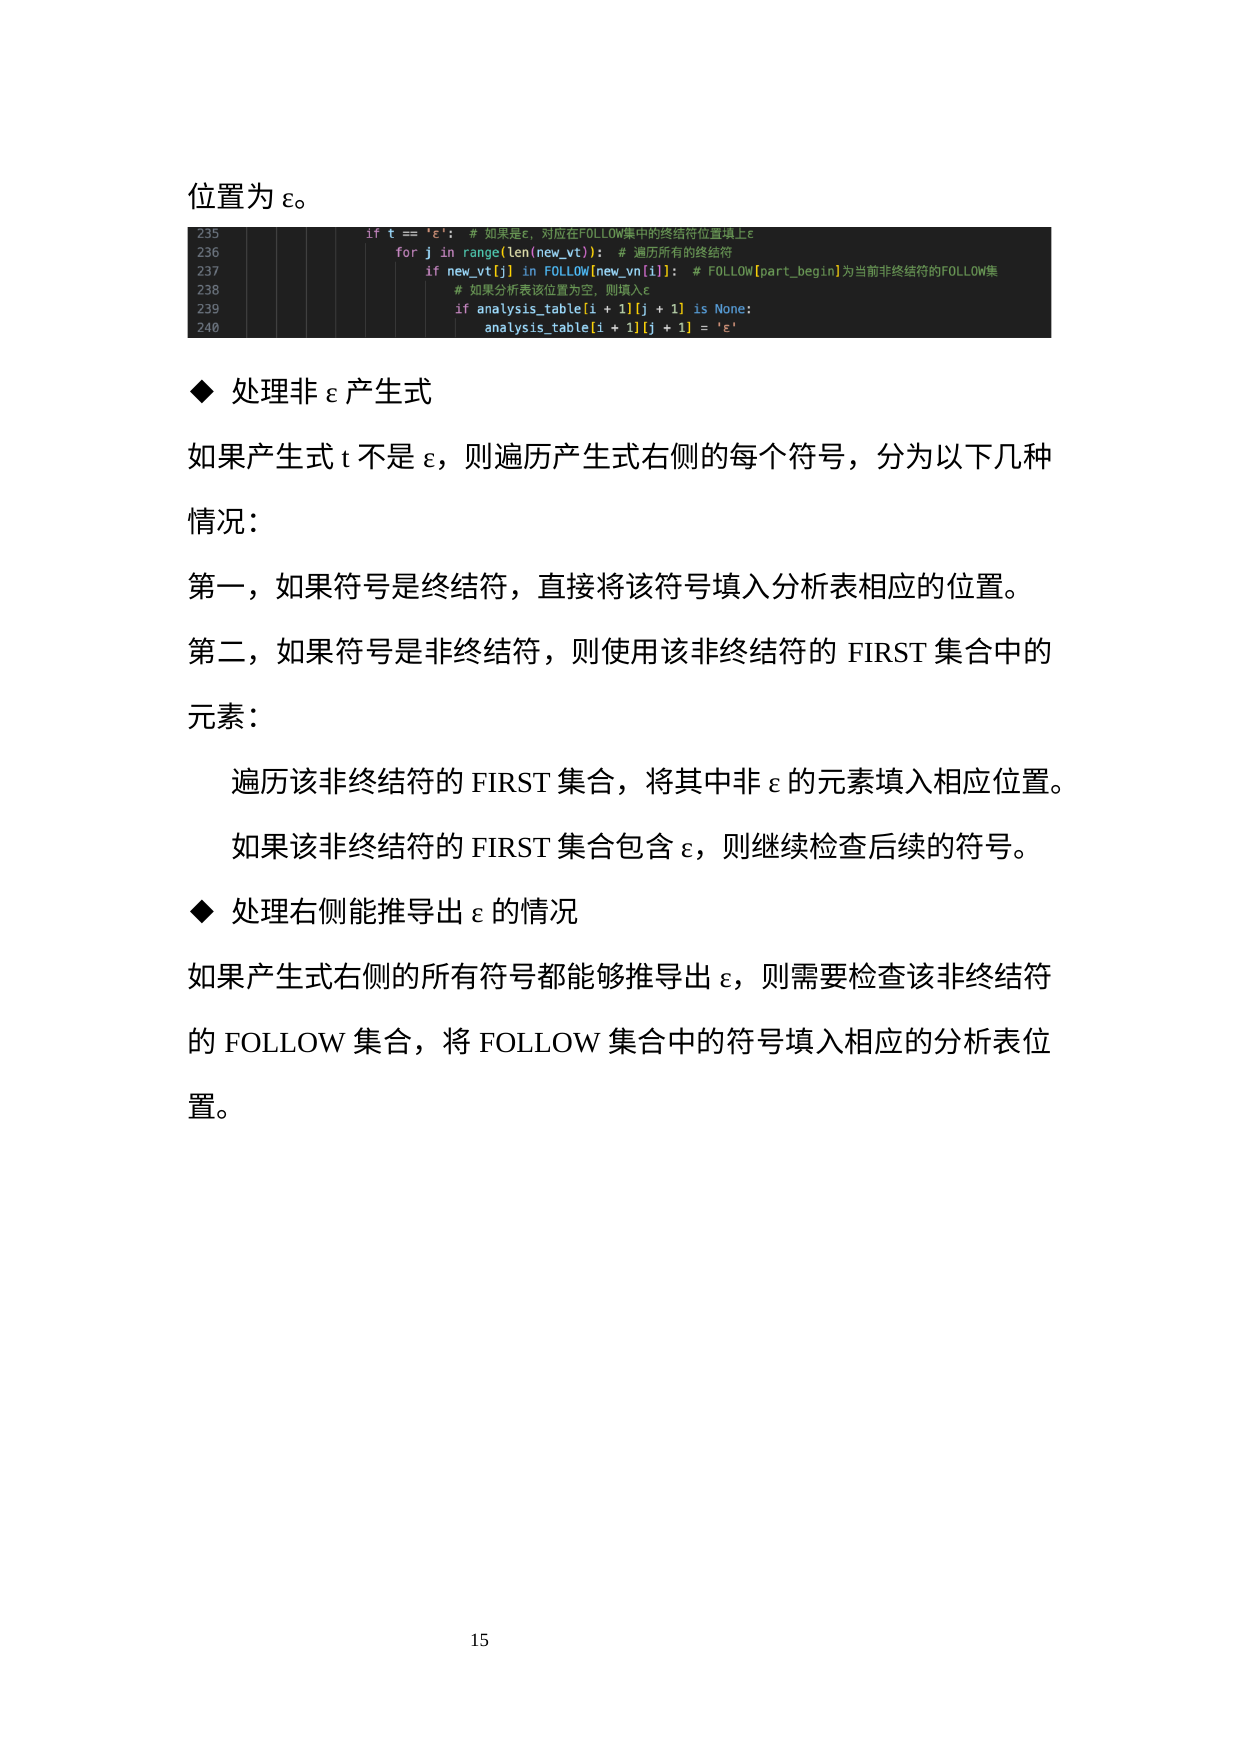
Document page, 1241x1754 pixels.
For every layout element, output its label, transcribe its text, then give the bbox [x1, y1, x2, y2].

text 如果该非终结符的 FIRST 集合包含 ε，则继续检查后续的符号。 [187, 812, 1053, 877]
text 遍历该非终结符的 FIRST 集合，将其中非 ε 的元素填入相应位置。 [187, 747, 1053, 812]
picture [187, 227, 1052, 338]
text 如果产生式 t 不是 ε，则遍历产生式右侧的每个符号，分为以下几种情况： [187, 422, 1053, 552]
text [187, 162, 1053, 227]
text 第二，如果符号是非终结符，则使用该非终结符的 FIRST 集合中的元素： [187, 617, 1053, 747]
text 第一，如果符号是终结符，直接将该符号填入分析表相应的位置。 [187, 552, 1053, 617]
list 处理右侧能推导出 ε 的情况 [187, 877, 1053, 942]
list 处理非 ε 产生式 [187, 357, 1053, 422]
text 如果产生式右侧的所有符号都能够推导出 ε，则需要检查该非终结符的 FOLLOW 集合，将 FOLLOW 集合中的符号填入相应的分析表位置。 [187, 942, 1053, 1137]
